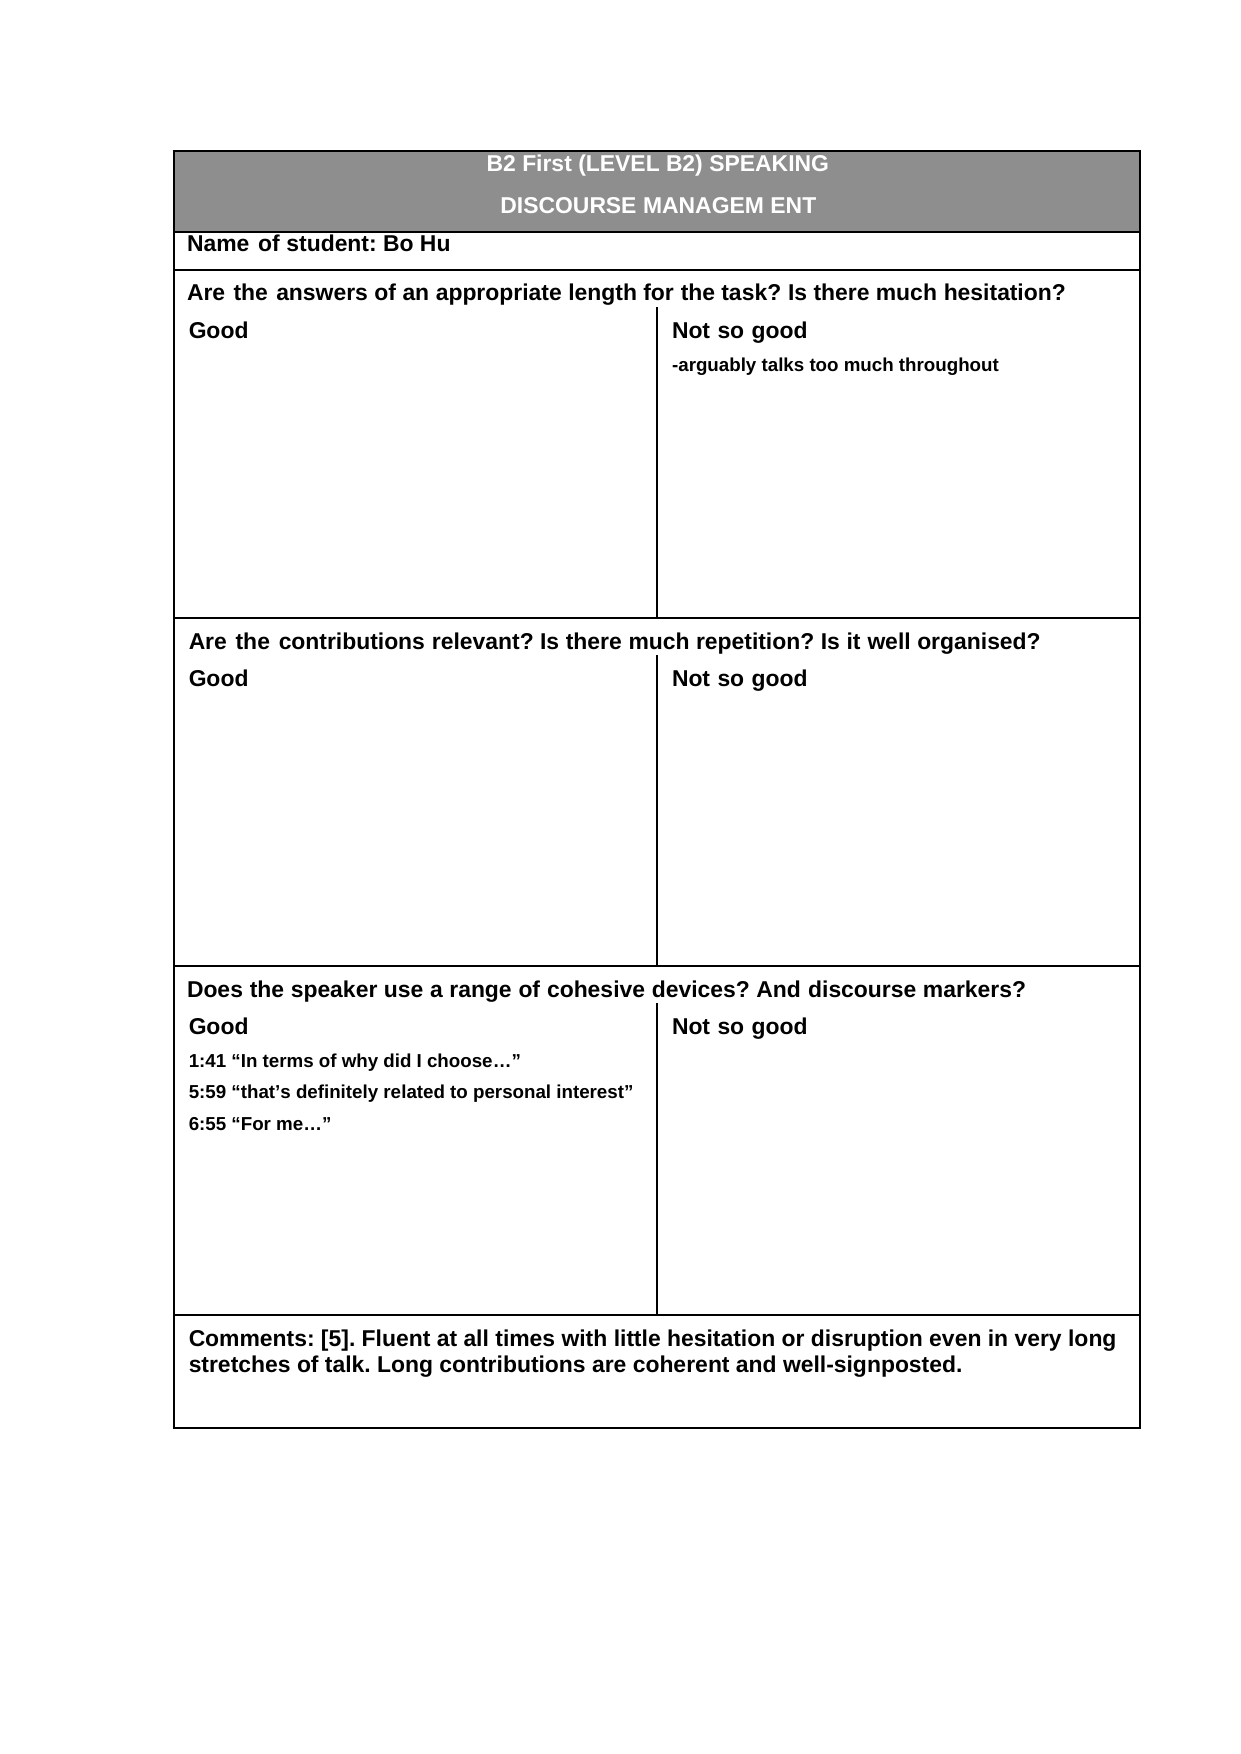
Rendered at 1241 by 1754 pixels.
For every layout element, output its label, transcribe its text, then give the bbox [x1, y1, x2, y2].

table_cell Not so good [658, 655, 1139, 965]
table_cell Are the contributions relevant? Is there much repetition? Is it well organised? [175, 619, 1139, 655]
table_cell Comments: [5]. Fluent at all times with little hesitation or disruption even in very long stretches of talk. Long contributions are coherent and well-signposted. [175, 1316, 1139, 1427]
table_cell Are the answers of an appropriate length for the task? Is there much hesitation? [175, 271, 1139, 307]
table_cell Not so good [658, 1003, 1139, 1314]
table_cell Good [175, 655, 656, 965]
table_cell Good [175, 307, 656, 617]
table_cell Name of student: Bo Hu [175, 233, 1139, 269]
table_header B2 First (LEVEL B2) SPEAKING DISCOURSE MANAGEM ENT [175, 152, 1139, 231]
table_cell Not so good -arguably talks too much throughout [658, 307, 1139, 617]
table_cell Good 1:41 “In terms of why did I choose…” 5:59 “that’s definitely related to personal interest” 6:55 “For me…” [175, 1003, 656, 1314]
table_cell Does the speaker use a range of cohesive devices? And discourse markers? [175, 967, 1139, 1003]
